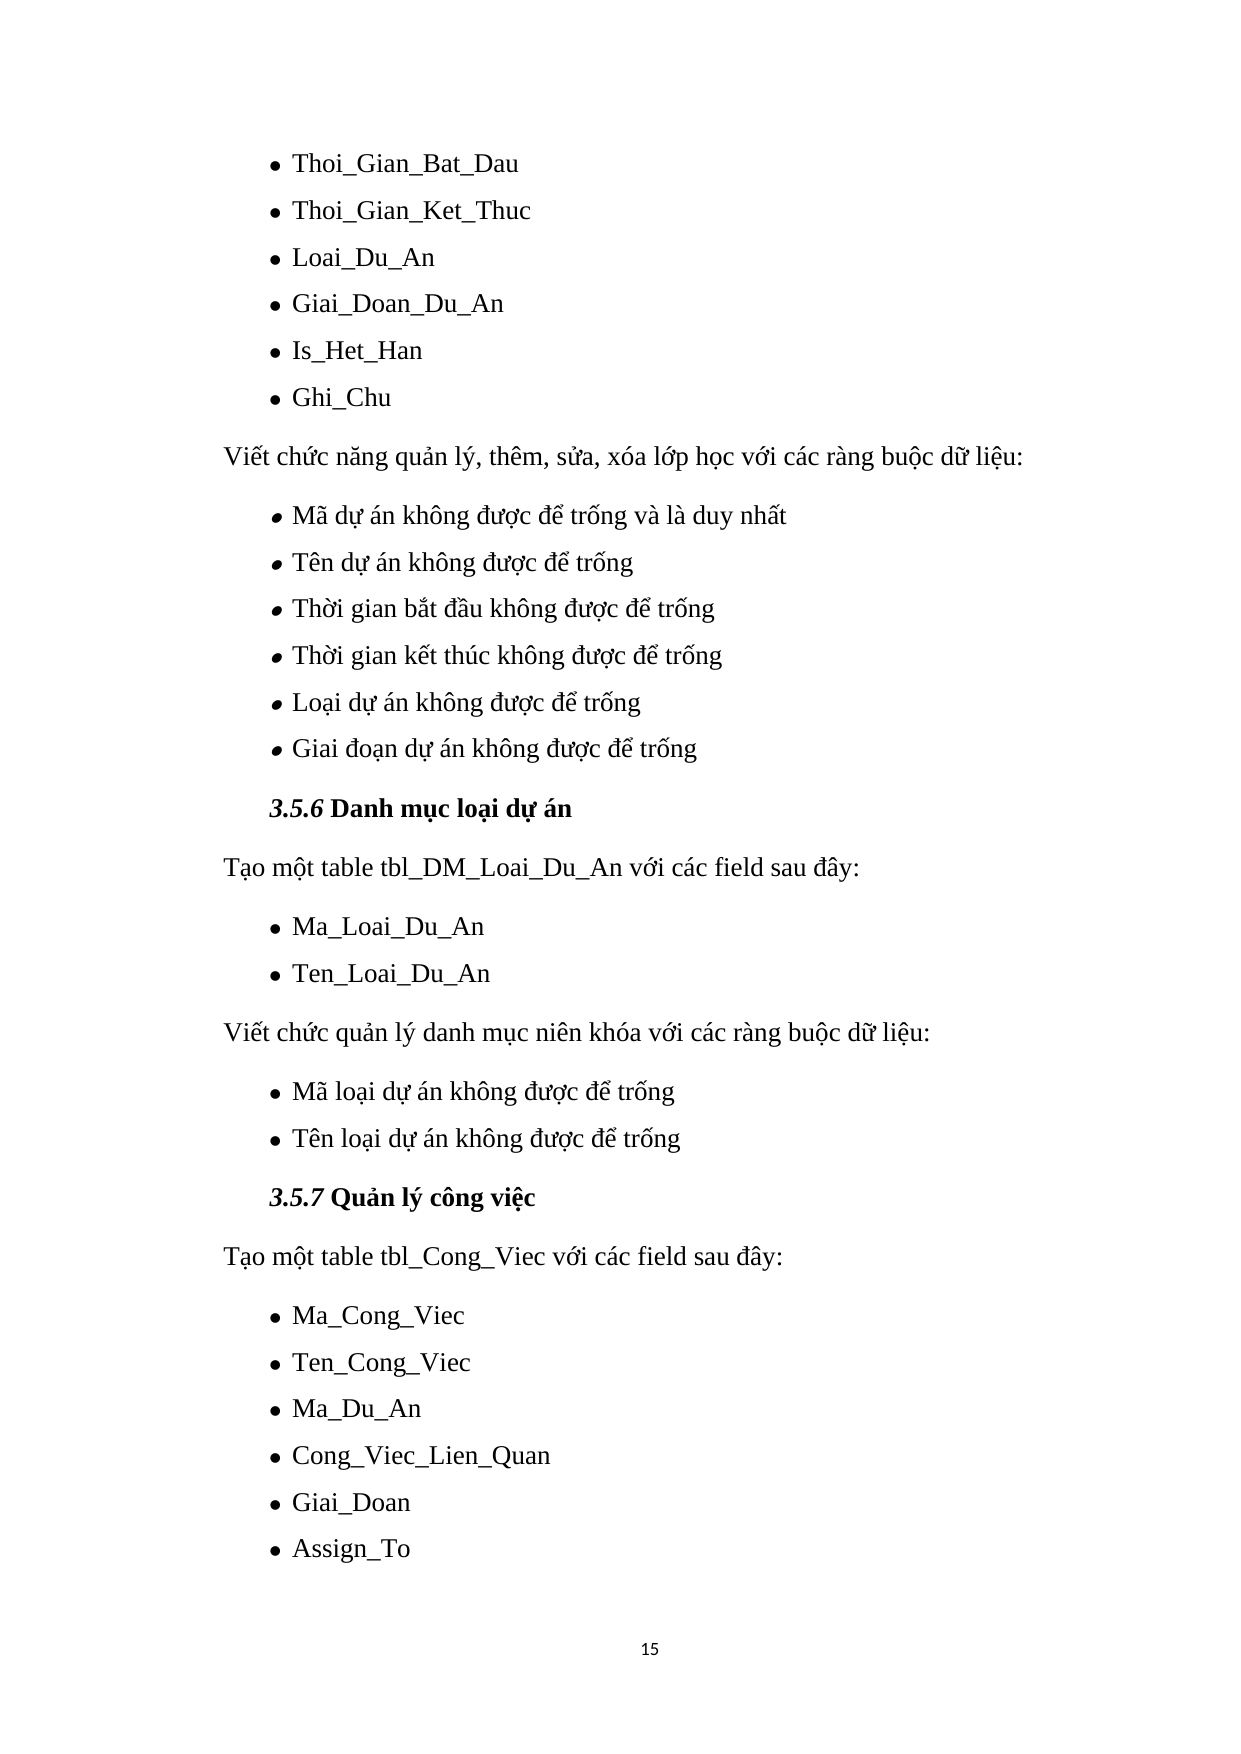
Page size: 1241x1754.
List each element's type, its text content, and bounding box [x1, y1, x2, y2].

list Tên loại dự án không được để trống [223, 1122, 1122, 1153]
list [223, 499, 1122, 530]
list Thoi_Gian_Bat_Dau [223, 148, 1122, 179]
list Is_Het_Han [223, 334, 1122, 365]
list Mã loại dự án không được để trống [223, 1075, 1122, 1106]
subtitle Danh mục loại dự án [269, 792, 1122, 823]
list Ma_Cong_Viec [223, 1299, 1122, 1330]
list Giai đoạn dự án không được để trống [223, 733, 1122, 764]
list Tên dự án không được để trống [223, 546, 1122, 577]
text Viết chức năng quản lý, thêm, sửa, xóa lớp học với các ràng buộc dữ liệu: [177, 440, 1122, 471]
list Loai_Du_An [223, 241, 1122, 272]
list Giai_Doan_Du_An [223, 288, 1122, 319]
list Cong_Viec_Lien_Quan [223, 1439, 1122, 1470]
list Giai_Doan [223, 1486, 1122, 1517]
list Thoi_Gian_Ket_Thuc [223, 194, 1122, 225]
list Ma_Loai_Du_An [223, 910, 1122, 941]
text Tạo một table tbl_DM_Loai_Du_An với các field sau đây: [177, 851, 1122, 882]
list Ma_Du_An [223, 1393, 1122, 1424]
list Ten_Cong_Viec [223, 1346, 1122, 1377]
text Tạo một table tbl_Cong_Viec với các field sau đây: [177, 1240, 1122, 1271]
list Thời gian kết thúc không được để trống [223, 639, 1122, 670]
text Viết chức quản lý danh mục niên khóa với các ràng buộc dữ liệu: [177, 1016, 1122, 1047]
list Loại dự án không được để trống [223, 686, 1122, 717]
list Ten_Loai_Du_An [223, 957, 1122, 988]
subtitle Quản lý công việc [269, 1181, 1122, 1212]
list Ghi_Chu [223, 381, 1122, 412]
list Thời gian bắt đầu không được để trống [223, 593, 1122, 624]
list Assign_To [223, 1533, 1122, 1564]
